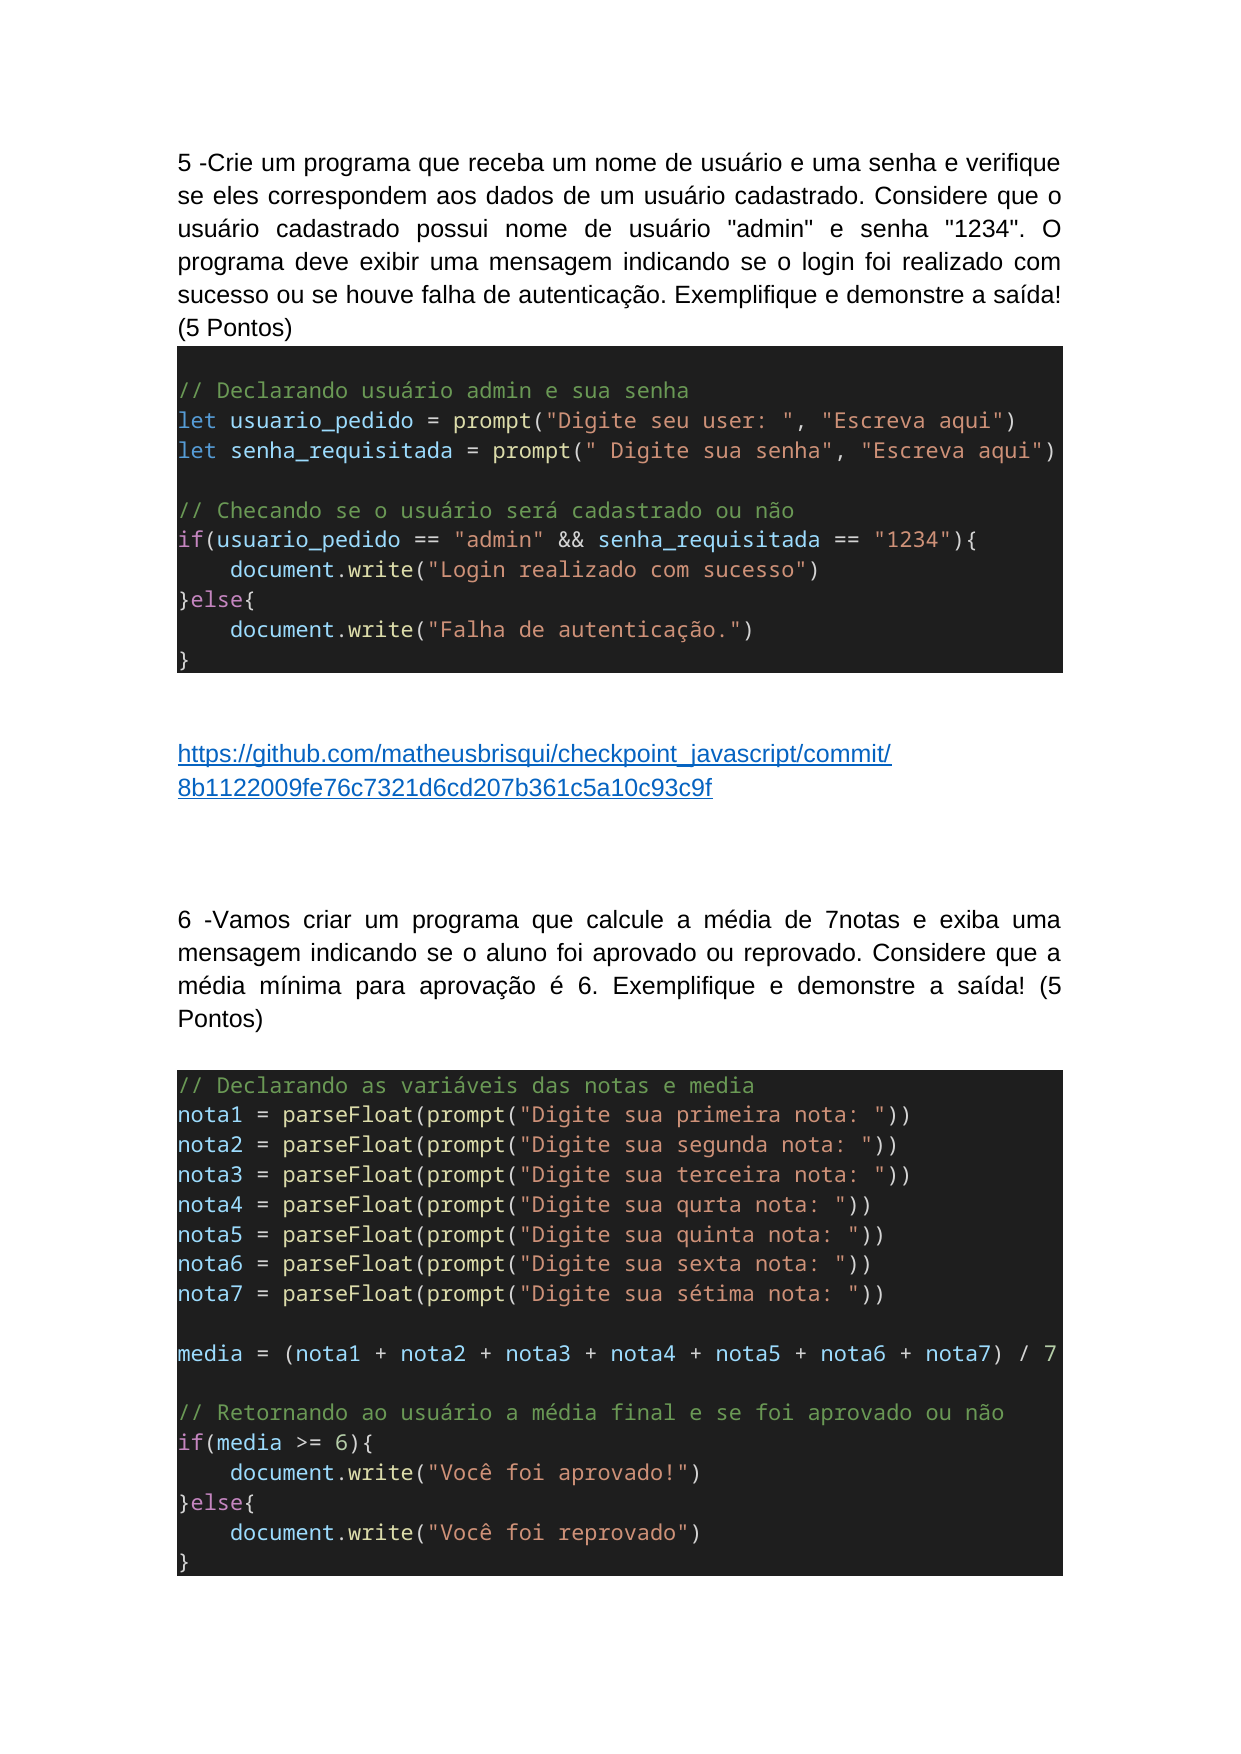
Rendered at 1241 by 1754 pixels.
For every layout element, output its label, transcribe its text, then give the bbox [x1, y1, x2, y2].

text nota4 = parseFloat(prompt("Digite sua qurta nota: ")) [177, 1189, 1063, 1219]
text } [177, 1546, 1063, 1576]
text nota6 = parseFloat(prompt("Digite sua sexta nota: ")) [177, 1248, 1063, 1278]
text // Retornando ao usuário a média final e se foi aprovado ou não [177, 1397, 1063, 1427]
text // Declarando as variáveis das notas e media [177, 1070, 1063, 1099]
text nota7 = parseFloat(prompt("Digite sua sétima nota: ")) [177, 1278, 1063, 1308]
text 6 -Vamos criar um programa que calcule a média de 7notas e exiba uma mensagem indicando se o aluno foi aprovado ou reprovado. Considere que a média mínima para aprovação é 6. Exemplifique e demonstre a saída! (5 Pontos) [177, 904, 1063, 1032]
text document.write("Você foi aprovado!") [177, 1457, 1063, 1487]
text // Declarando usuário admin e sua senha [177, 376, 1063, 405]
text nota2 = parseFloat(prompt("Digite sua segunda nota: ")) [177, 1129, 1063, 1159]
text let senha_requisitada = prompt(" Digite sua senha", "Escreva aqui") [177, 435, 1063, 465]
text }else{ [177, 584, 1063, 614]
text document.write("Falha de autenticação.") [177, 614, 1063, 644]
text // Checando se o usuário será cadastrado ou não [177, 495, 1063, 524]
text if(media >= 6){ [177, 1427, 1063, 1457]
text document.write("Você foi reprovado") [177, 1517, 1063, 1546]
text nota5 = parseFloat(prompt("Digite sua quinta nota: ")) [177, 1219, 1063, 1248]
text https://github.com/matheusbrisqui/checkpoint_javascript/commit/8b1122009fe76c7321d6cd207b361c5a10c93c9f [177, 739, 1063, 801]
text nota3 = parseFloat(prompt("Digite sua terceira nota: ")) [177, 1159, 1063, 1189]
text let usuario_pedido = prompt("Digite seu user: ", "Escreva aqui") [177, 405, 1063, 435]
text media = (nota1 + nota2 + nota3 + nota4 + nota5 + nota6 + nota7) / 7 [177, 1338, 1063, 1368]
text if(usuario_pedido == "admin" && senha_requisitada == "1234"){ [177, 524, 1063, 554]
text } [177, 644, 1063, 673]
text document.write("Login realizado com sucesso") [177, 554, 1063, 584]
text nota1 = parseFloat(prompt("Digite sua primeira nota: ")) [177, 1099, 1063, 1129]
text }else{ [177, 1487, 1063, 1517]
